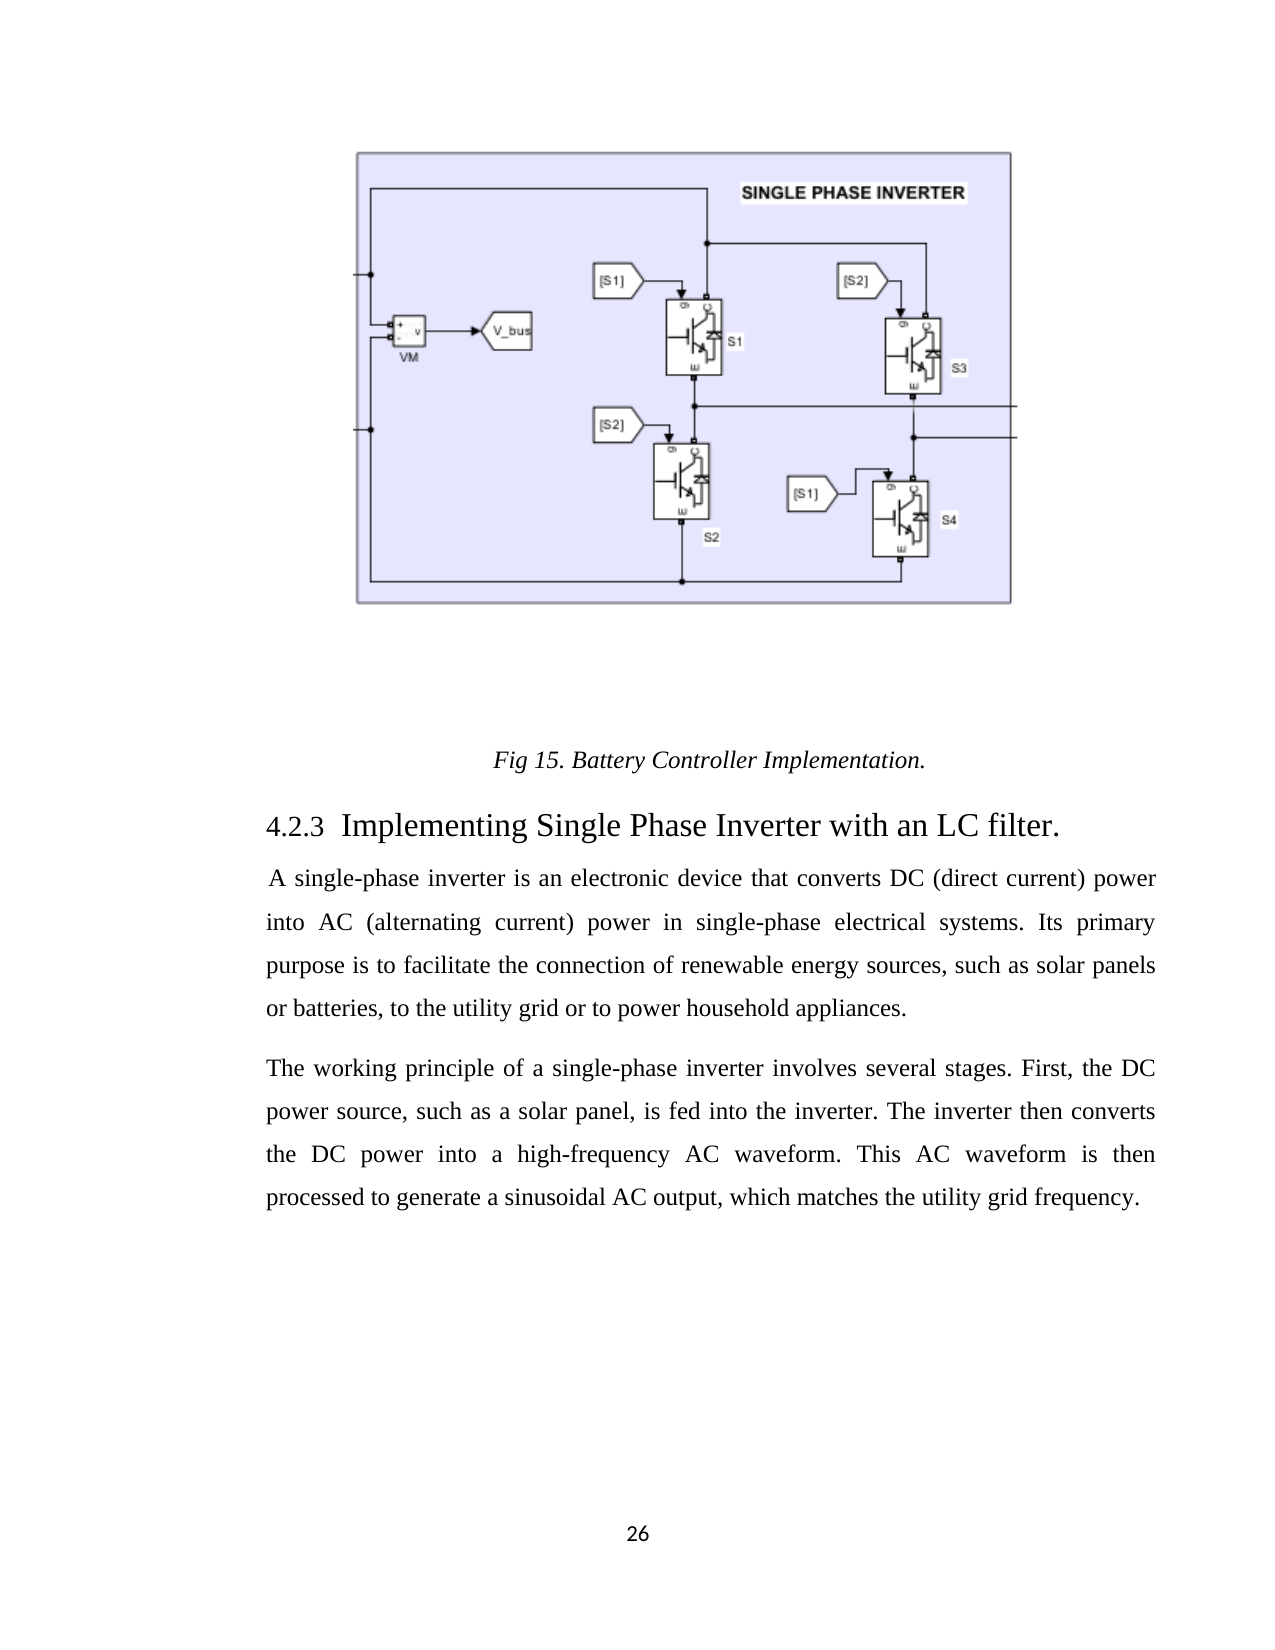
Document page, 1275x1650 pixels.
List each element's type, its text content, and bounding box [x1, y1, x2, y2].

text Fig 15. Battery Controller Implementation. [418, 746, 1157, 774]
text The working principle of a single-phase inverter involves several stages. First, the DC power source, such as a solar panel, is fed into the inverter. The inverter then converts the DC power into a high-frequency AC waveform. This AC waveform is then processed to generate a sinusoidal AC output, which matches the utility grid frequency. [266, 1053, 1157, 1211]
picture [353, 149, 1018, 611]
text A single-phase inverter is an electronic device that converts DC (direct current) power into AC (alternating current) power in single-phase electrical systems. Its primary purpose is to facilitate the connection of renewable energy sources, such as solar panels or batteries, to the utility grid or to power household appliances. [266, 863, 1157, 1022]
list Implementing Single Phase Inverter with an LC filter. [266, 805, 1157, 844]
